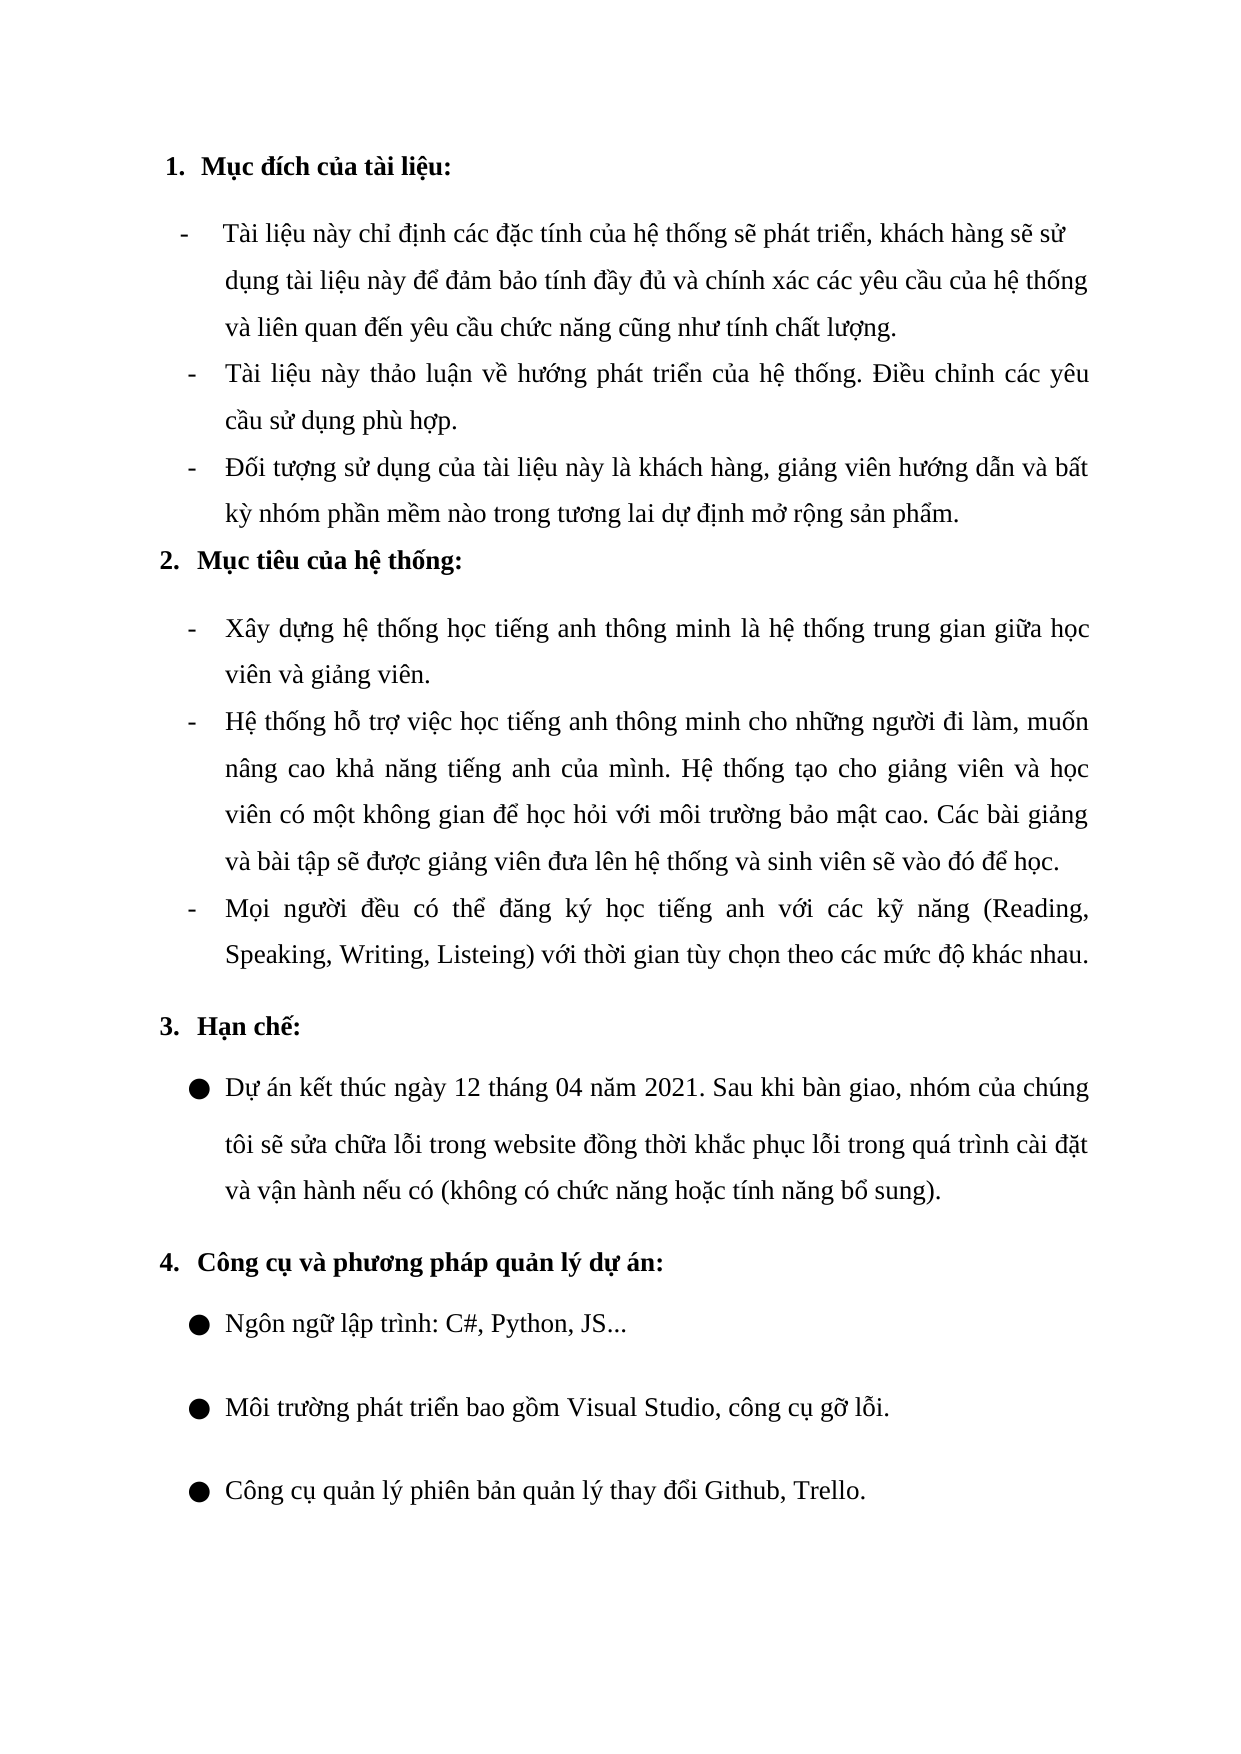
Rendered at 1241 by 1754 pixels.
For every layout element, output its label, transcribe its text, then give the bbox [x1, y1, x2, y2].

list Xây dựng hệ thống học tiếng anh thông minh là hệ thống trung gian giữa học viên và giảng viên. [187, 612, 1090, 689]
text - Tài liệu này chỉ định các đặc tính của hệ thống sẽ phát triển, khách hàng sẽ sử dụng tài liệu này để đảm bảo tính đầy đủ và chính xác các yêu cầu của hệ thống và liên quan đến yêu cầu chức năng cũng như tính chất lượng. [179, 217, 1090, 342]
text - Tài liệu này thảo luận về hướng phát triển của hệ thống. Điều chỉnh các yêu cầu sử dụng phù hợp. [187, 357, 1090, 435]
list Mọi người đều có thể đăng ký học tiếng anh với các kỹ năng (Reading, Speaking, Writing, Listeing) với thời gian tùy chọn theo các mức độ khác nhau. [187, 892, 1090, 969]
text - Đối tượng sử dụng của tài liệu này là khách hàng, giảng viên hướng dẫn và bất kỳ nhóm phần mềm nào trong tương lai dự định mở rộng sản phẩm. [187, 451, 1090, 529]
list Hệ thống hỗ trợ việc học tiếng anh thông minh cho những người đi làm, muốn nâng cao khả năng tiếng anh của mình. Hệ thống tạo cho giảng viên và học viên có một không gian để học hỏi với môi trường bảo mật cao. Các bài giảng và bài tập sẽ được giảng viên đưa lên hệ thống và sinh viên sẽ vào đó để học. [187, 705, 1090, 876]
list Mục đích của tài liệu: [165, 150, 1090, 181]
list Hạn chế: [159, 1010, 1090, 1041]
list Công cụ và phương pháp quản lý dự án: [159, 1246, 1090, 1277]
list Công cụ quản lý phiên bản quản lý thay đổi Github, Trello. [187, 1459, 1090, 1515]
list Môi trường phát triển bao gồm Visual Studio, công cụ gỡ lỗi. [187, 1376, 1090, 1431]
list Mục tiêu của hệ thống: [159, 544, 1090, 575]
list Dự án kết thúc ngày 12 tháng 04 năm 2021. Sau khi bàn giao, nhóm của chúng tôi sẽ sửa chữa lỗi trong website đồng thời khắc phục lỗi trong quá trình cài đặt và vận hành nếu có (không có chức năng hoặc tính năng bổ sung). [187, 1057, 1090, 1206]
list Ngôn ngữ lập trình: C#, Python, JS... [187, 1293, 1090, 1348]
